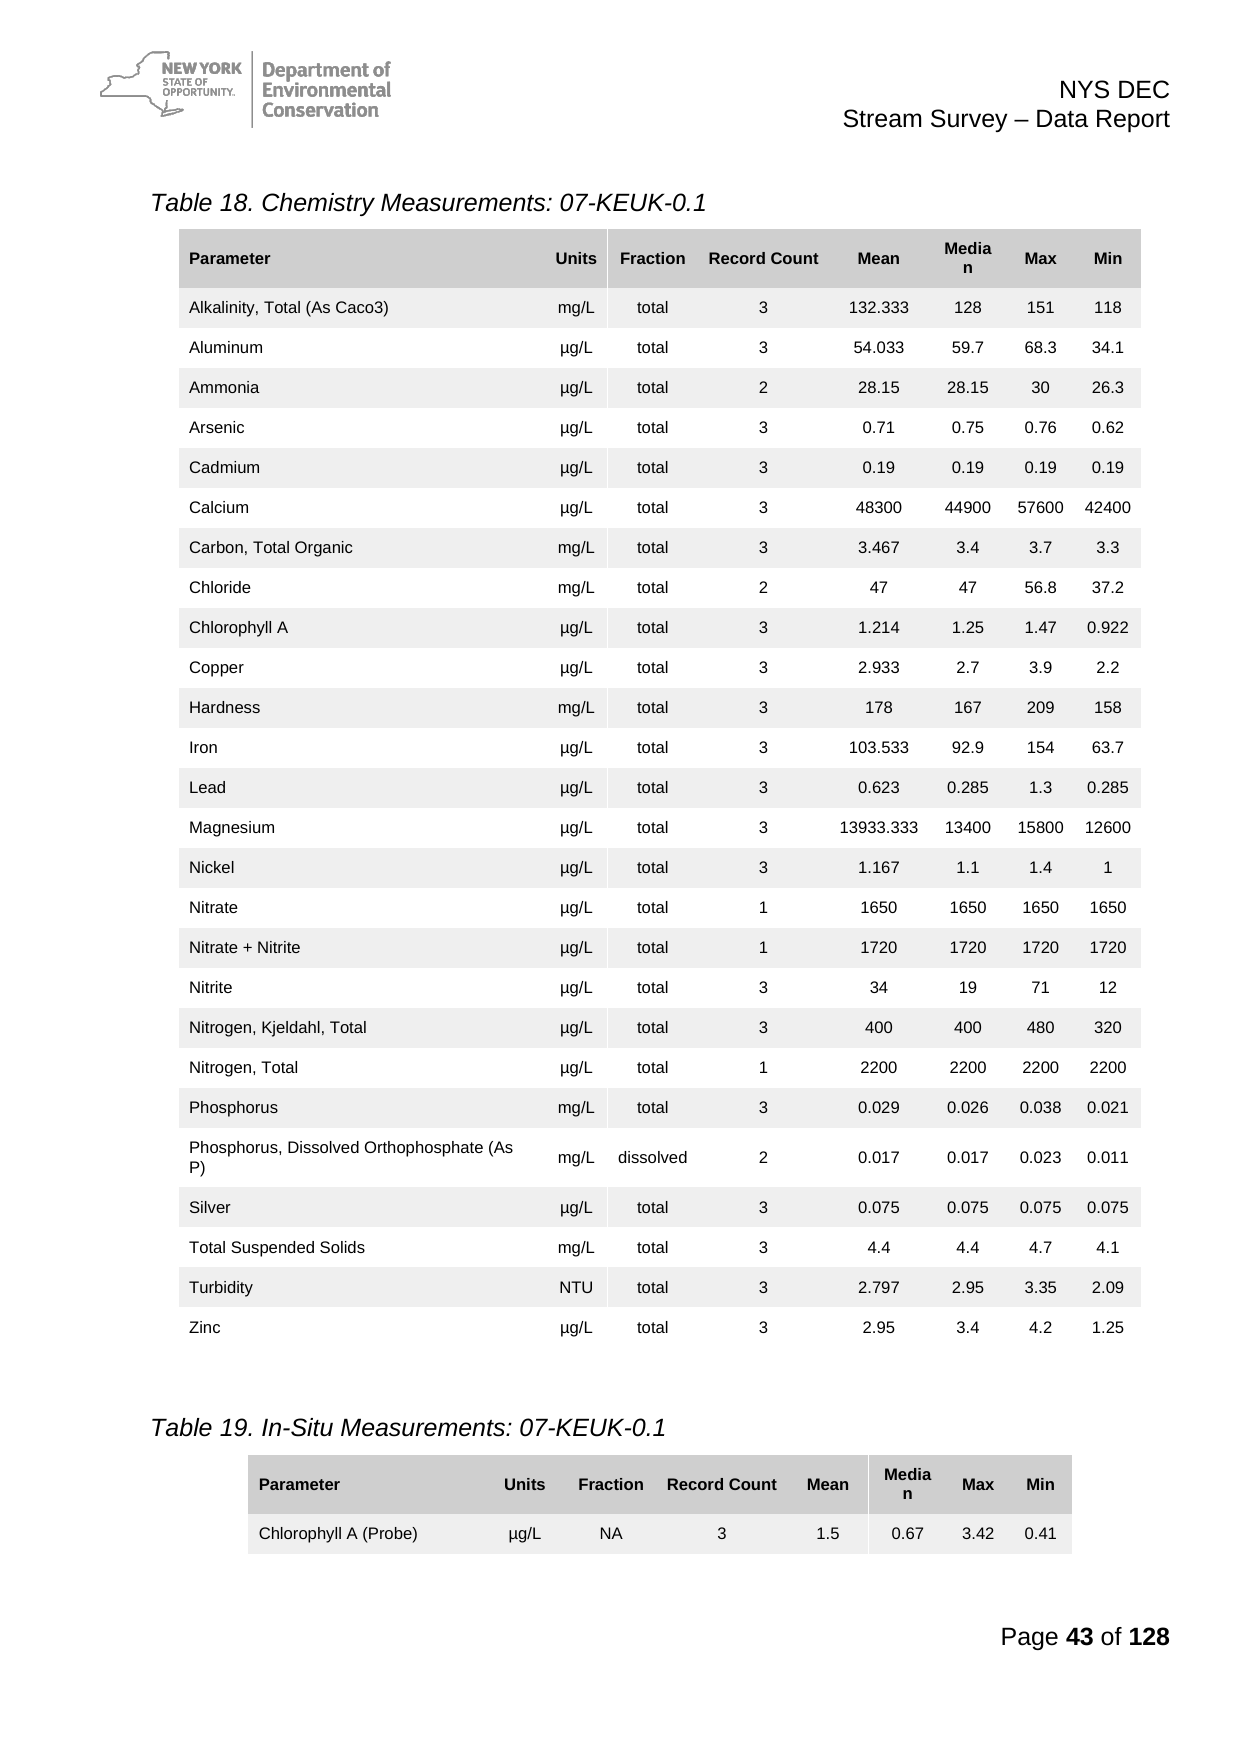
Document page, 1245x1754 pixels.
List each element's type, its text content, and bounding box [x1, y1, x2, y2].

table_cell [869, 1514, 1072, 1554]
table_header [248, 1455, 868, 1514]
text Table 18. Chemistry Measurements: 07-KEUK-0.1 [150, 187, 1170, 216]
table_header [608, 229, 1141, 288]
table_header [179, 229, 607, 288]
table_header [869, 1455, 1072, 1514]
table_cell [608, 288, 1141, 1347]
picture [100, 51, 391, 128]
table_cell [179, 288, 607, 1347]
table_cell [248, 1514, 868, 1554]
text Table 19. In-Situ Measurements: 07-KEUK-0.1 [150, 1413, 1170, 1442]
